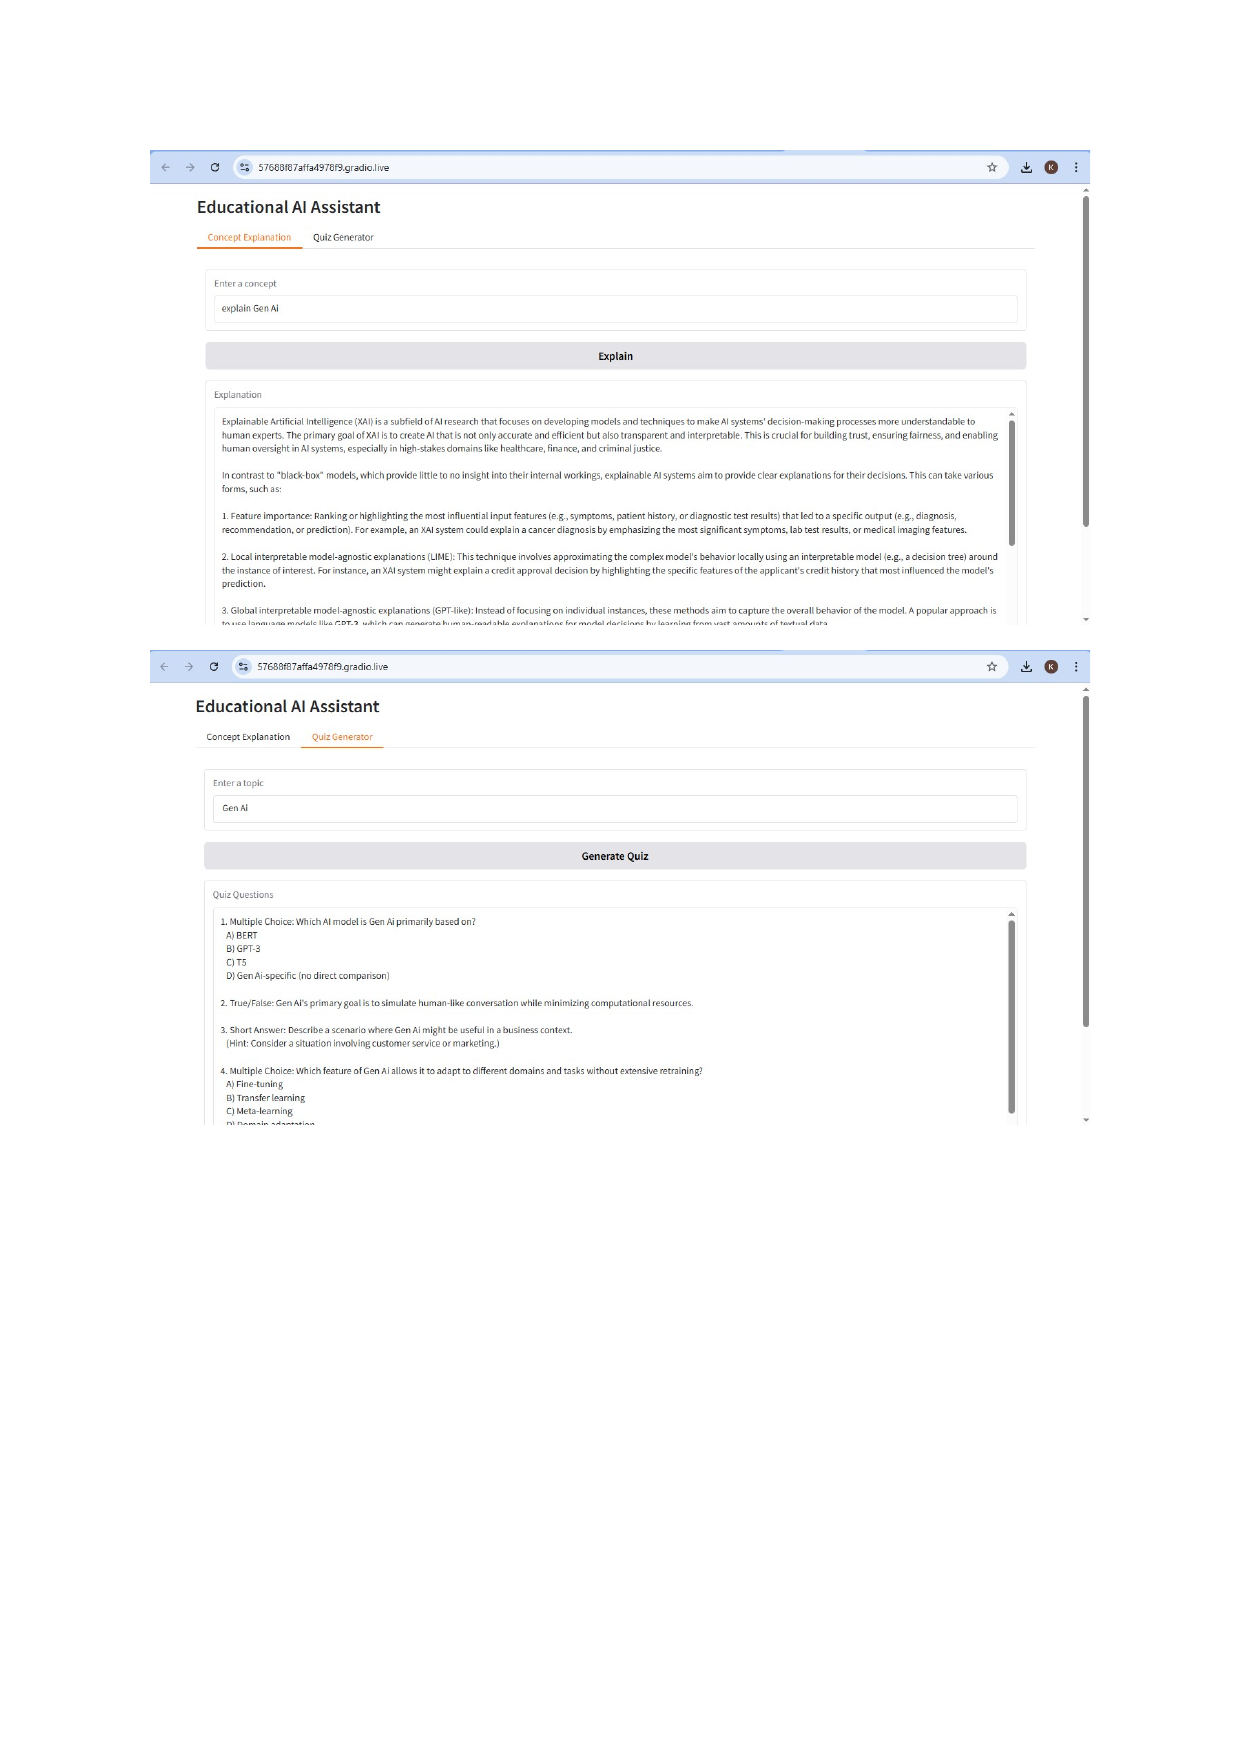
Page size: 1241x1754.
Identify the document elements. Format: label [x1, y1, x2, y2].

picture [150, 150, 1091, 625]
picture [150, 650, 1091, 1125]
